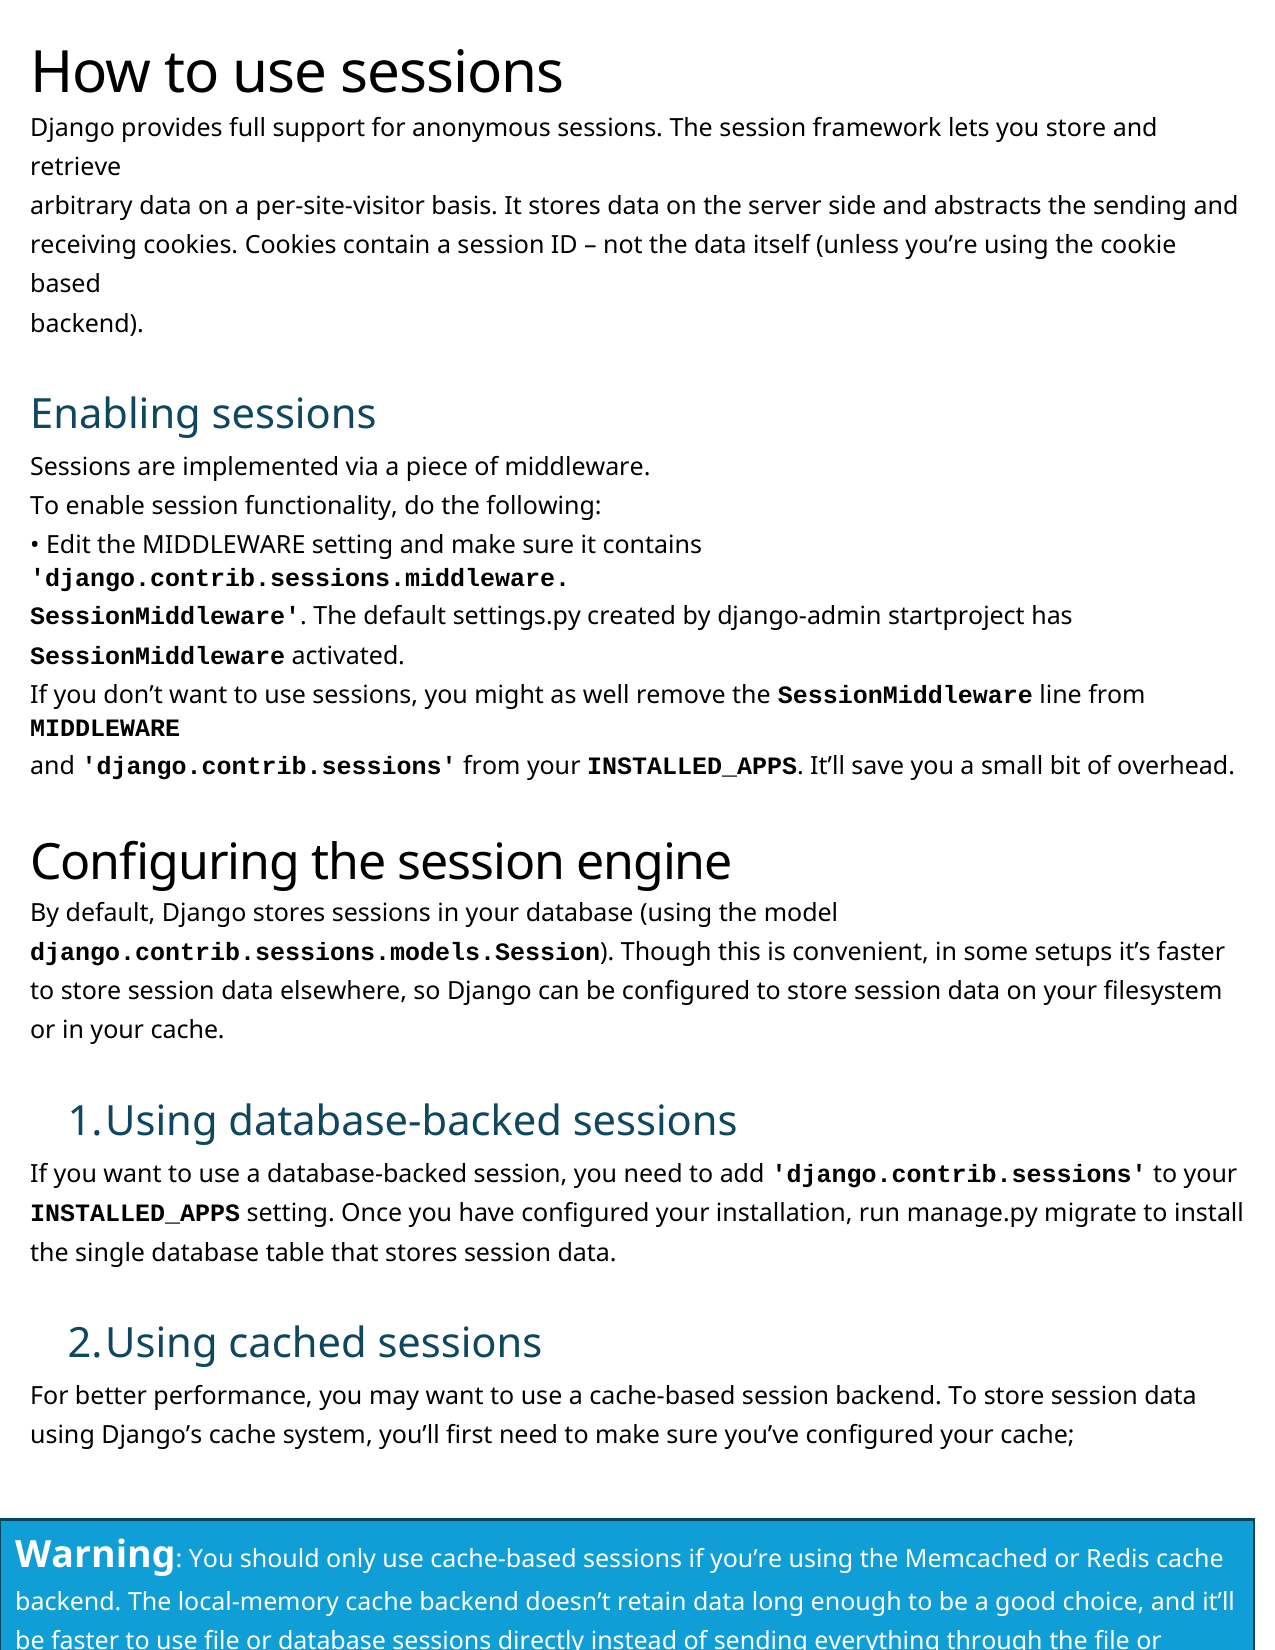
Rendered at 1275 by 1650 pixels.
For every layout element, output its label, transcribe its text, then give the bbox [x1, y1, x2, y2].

list Using database-backed sessions [67, 1090, 1245, 1147]
text To enable session functionality, do the following: [30, 488, 1245, 522]
text receiving cookies. Cookies contain a session ID – not the data itself (unless you’re using the cookie based [30, 227, 1245, 300]
subtitle Enabling sessions [30, 384, 1245, 440]
title How to use sessions [30, 30, 1245, 109]
text If you don’t want to use sessions, you might as well remove the SessionMiddleware line from MIDDLEWARE [30, 677, 1245, 743]
text Django provides full support for anonymous sessions. The session framework lets you store and retrieve [30, 109, 1245, 183]
text SessionMiddleware'. The default settings.py created by django-admin startproject has SessionMiddleware activated. [30, 598, 1245, 672]
text For better performance, you may want to use a cache-based session backend. To store session data using Django’s cache system, you’ll first need to make sure you’ve configured your cache; [30, 1378, 1245, 1451]
text and 'django.contrib.sessions' from your INSTALLED_APPS. It’ll save you a small bit of overhead. [30, 748, 1245, 821]
text If you want to use a database-backed session, you need to add 'django.contrib.sessions' to your INSTALLED_APPS setting. Once you have configured your installation, run manage.py migrate to install the single database table that stores session data. [30, 1156, 1245, 1307]
text • Edit the MIDDLEWARE setting and make sure it contains 'django.contrib.sessions.middleware. [30, 527, 1245, 594]
text arbitrary data on a per-site-visitor basis. It stores data on the server side and abstracts the sending and [30, 188, 1245, 222]
text Sessions are implemented via a piece of middleware. [30, 449, 1245, 483]
text By default, Django stores sessions in your database (using the model django.contrib.sessions.models.Session). Though this is convenient, in some setups it’s faster to store session data elsewhere, so Django can be configured to store session data on your filesystem or in your cache. [30, 894, 1245, 1085]
text backend). [30, 305, 1245, 378]
title Configuring the session engine [30, 826, 1245, 894]
subtitle Using cached sessions [67, 1313, 1245, 1369]
